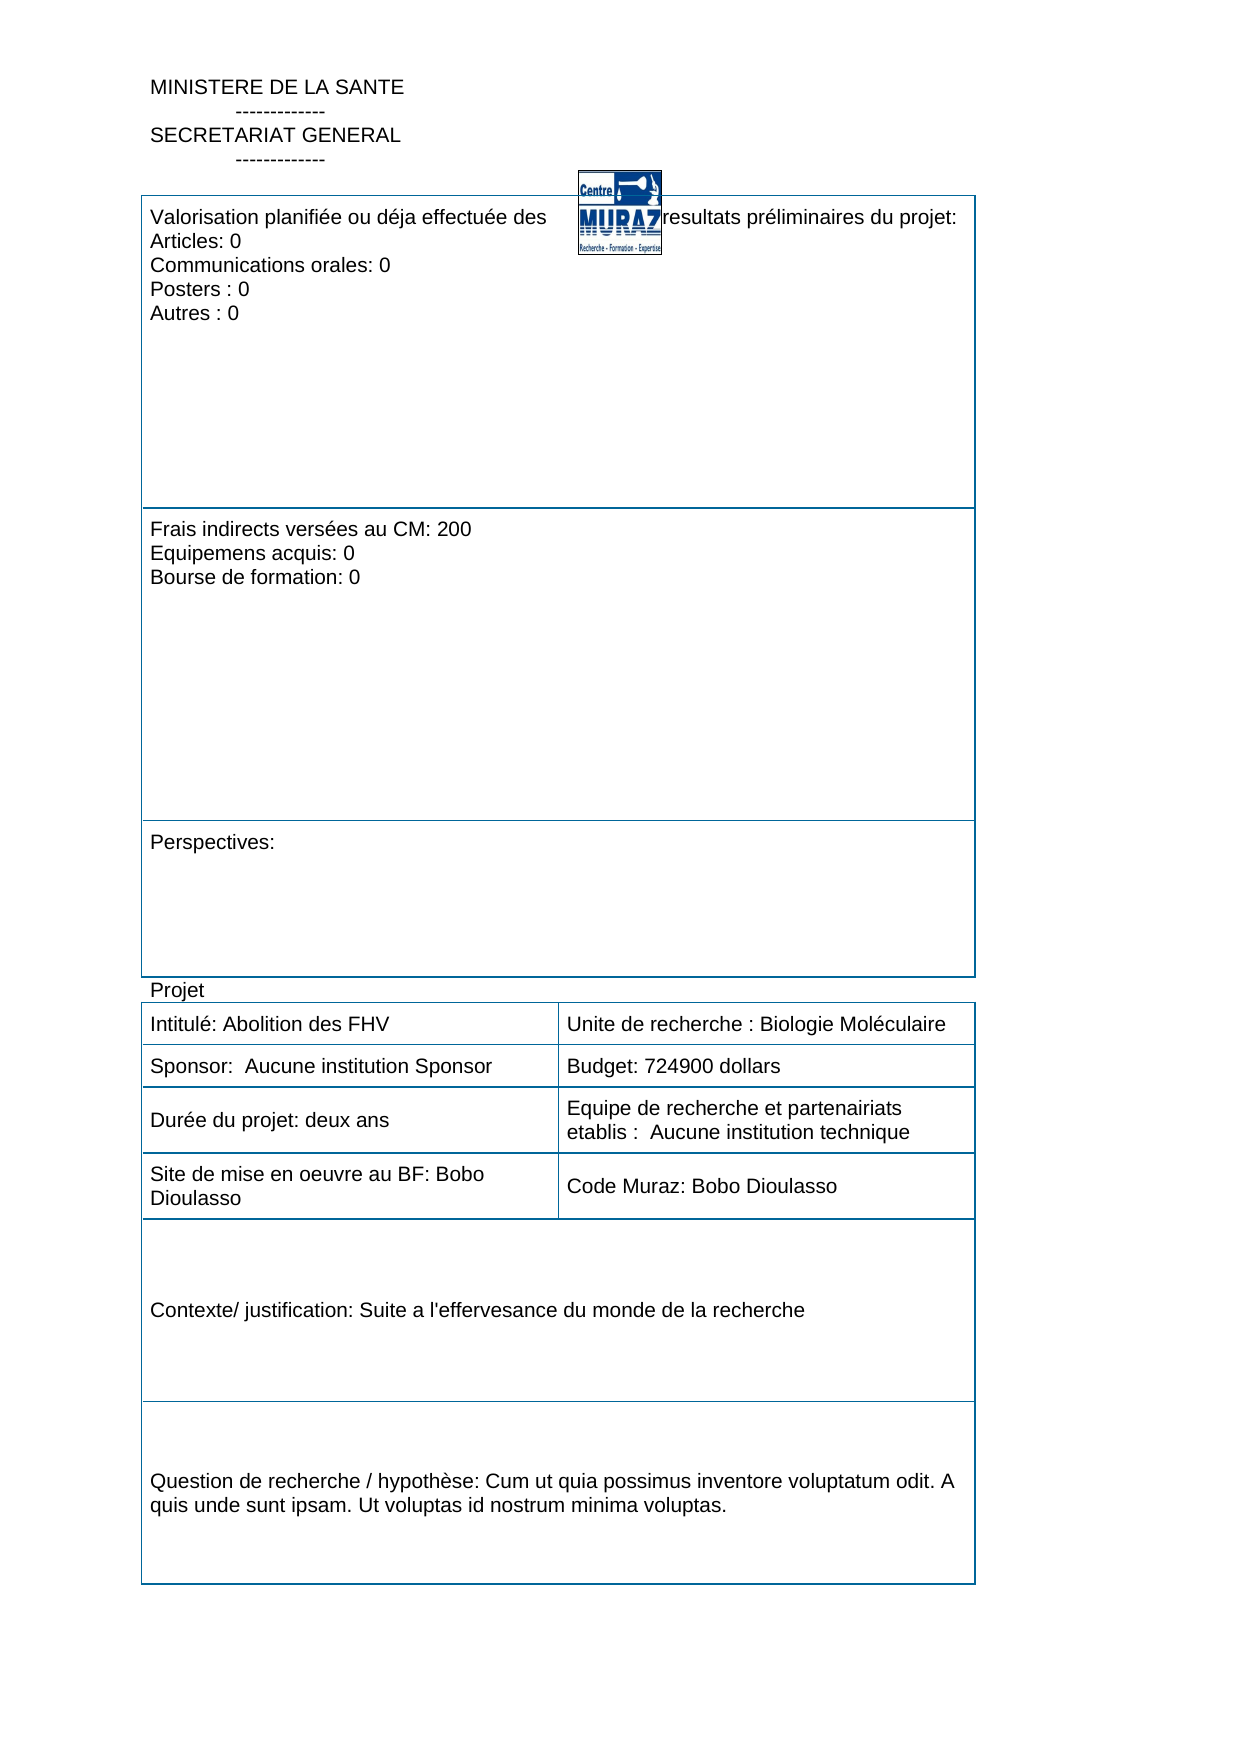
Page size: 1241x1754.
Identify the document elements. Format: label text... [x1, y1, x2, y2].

table_cell Question de recherche / hypothèse: Cum ut quia possimus inventore voluptatum odit. A quis unde sunt ipsam. Ut voluptas id nostrum minima voluptas. [142, 1402, 974, 1583]
text Projet [150, 978, 1090, 1002]
table_cell Equipe de recherche et partenairiats etablis : Aucune institution technique [559, 1088, 974, 1152]
table_cell Perspectives: [142, 821, 974, 976]
table_cell Frais indirects versées au CM: 200 Equipemens acquis: 0 Bourse de formation: 0 [142, 508, 974, 820]
table_cell Valorisation planifiée ou déja effectuée des resultats préliminaires du projet: Articles: 0 Communications orales: 0 Posters : 0 Autres : 0 [142, 196, 974, 507]
table_header Intitulé: Abolition des FHV [142, 1003, 558, 1044]
picture [579, 171, 661, 194]
table_cell Durée du projet: deux ans [142, 1087, 558, 1152]
table_cell Site de mise en oeuvre au BF: Bobo Dioulasso [142, 1153, 558, 1218]
table_header Unite de recherche : Biologie Moléculaire [559, 1003, 974, 1044]
table_cell Code Muraz: Bobo Dioulasso [559, 1154, 974, 1218]
table_cell Contexte/ justification: Suite a l'effervesance du monde de la recherche [142, 1219, 974, 1401]
table_cell Budget: 724900 dollars [559, 1045, 974, 1086]
table_cell Sponsor: Aucune institution Sponsor [142, 1045, 558, 1086]
